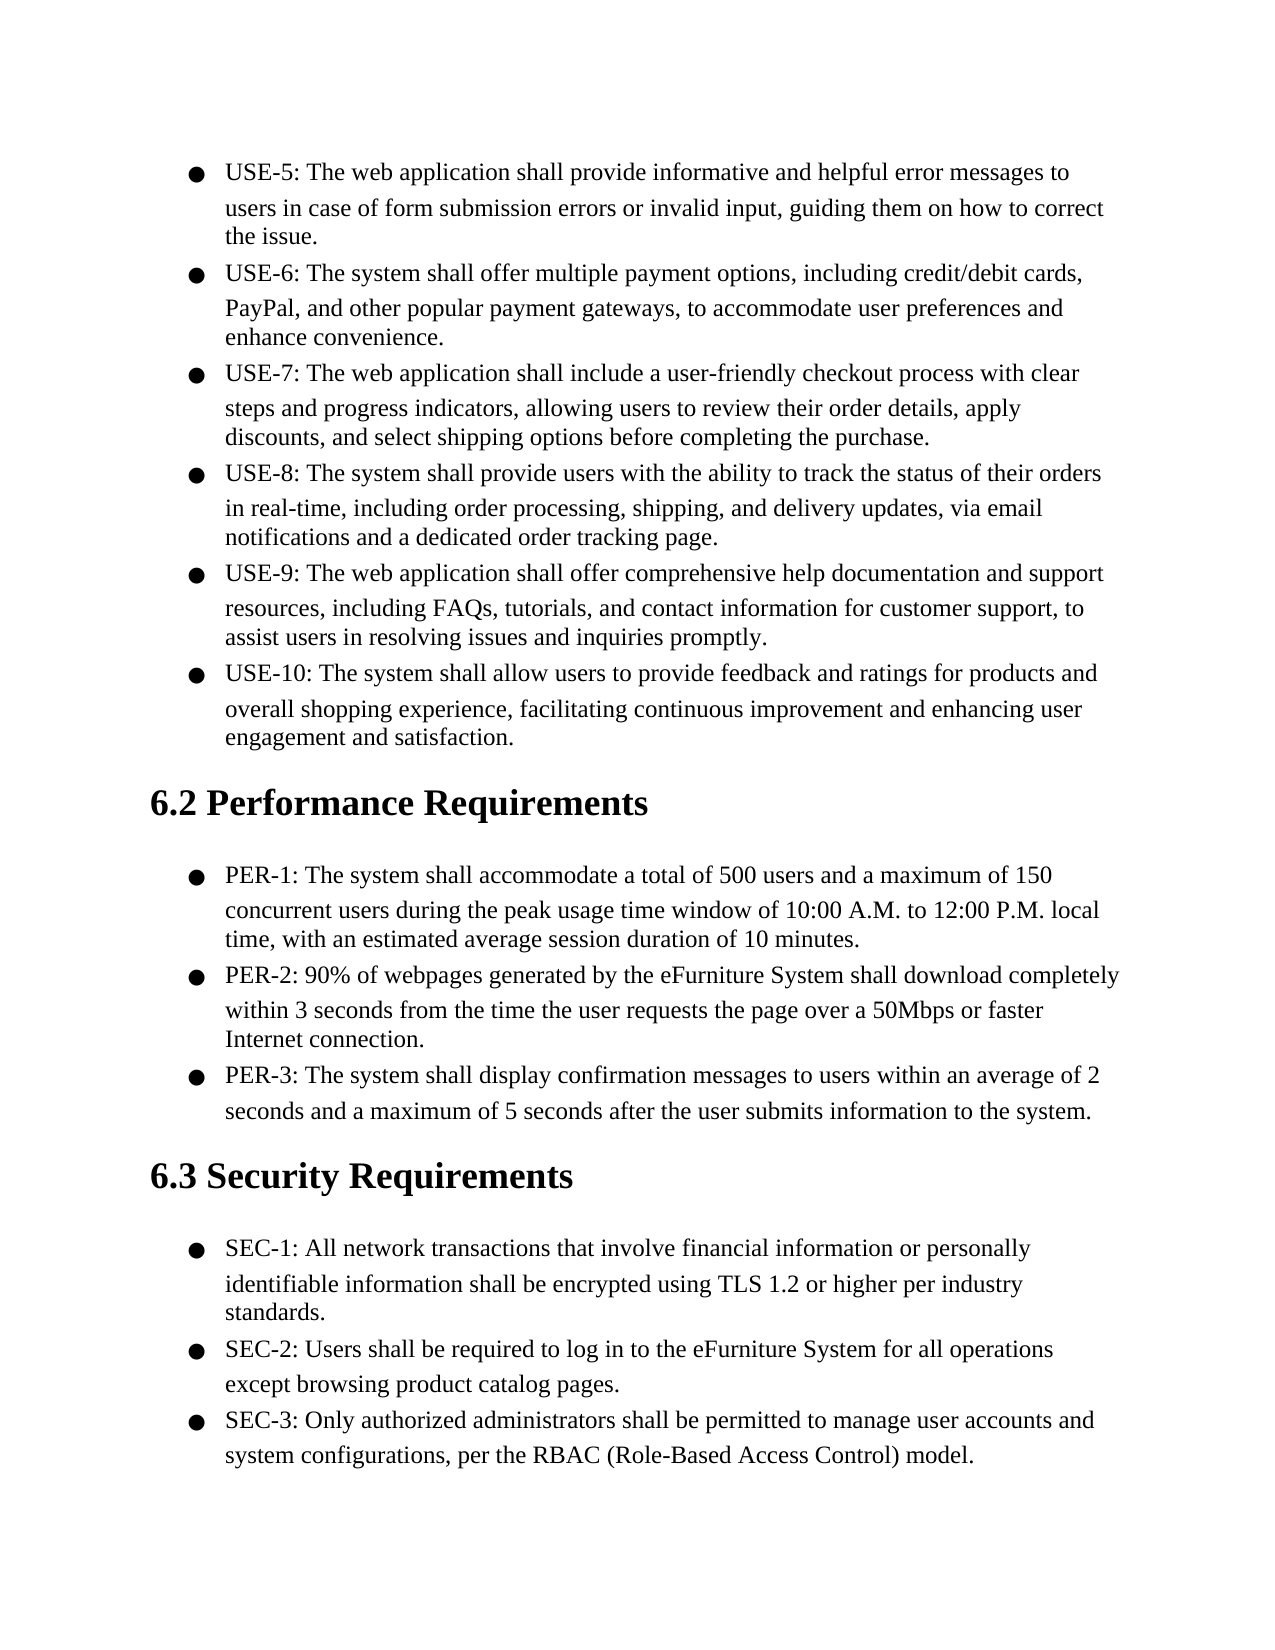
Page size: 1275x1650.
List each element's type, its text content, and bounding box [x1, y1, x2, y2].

list USE-8: The system shall provide users with the ability to track the status of their orders in real-time, including order processing, shipping, and delivery updates, via email notifications and a dedicated order tracking page. [187, 451, 1125, 551]
list SEC-3: Only authorized administrators shall be permitted to manage user accounts and system configurations, per the RBAC (Role-Based Access Control) model. [187, 1398, 1125, 1469]
text 6.3 Security Requirements [150, 1154, 1125, 1197]
list USE-6: The system shall offer multiple payment options, including credit/debit cards, PayPal, and other popular payment gateways, to accommodate user preferences and enhance convenience. [187, 250, 1125, 350]
list SEC-1: All network transactions that involve financial information or personally identifiable information shall be encrypted using TLS 1.2 or higher per industry standards. [187, 1226, 1125, 1326]
list SEC-2: Users shall be required to log in to the eFurniture System for all operations except browsing product catalog pages. [187, 1326, 1125, 1398]
list PER-3: The system shall display confirmation messages to users within an average of 2 seconds and a maximum of 5 seconds after the user submits information to the system. [187, 1053, 1125, 1124]
list USE-9: The web application shall offer comprehensive help documentation and support resources, including FAQs, tutorials, and contact information for customer support, to assist users in resolving issues and inquiries promptly. [187, 551, 1125, 651]
list USE-5: The web application shall provide informative and helpful error messages to users in case of form submission errors or invalid input, guiding them on how to correct the issue. [187, 150, 1125, 250]
list PER-1: The system shall accommodate a total of 500 users and a maximum of 150 concurrent users during the peak usage time window of 10:00 A.M. to 12:00 P.M. local time, with an estimated average session duration of 10 minutes. [187, 853, 1125, 953]
list USE-7: The web application shall include a user-friendly checkout process with clear steps and progress indicators, allowing users to review their order details, apply discounts, and select shipping options before completing the purchase. [187, 350, 1125, 451]
text 6.2 Performance Requirements [150, 780, 1125, 823]
list USE-10: The system shall allow users to provide feedback and ratings for products and overall shopping experience, facilitating continuous improvement and enhancing user engagement and satisfaction. [187, 651, 1125, 751]
list PER-2: 90% of webpages generated by the eFurniture System shall download completely within 3 seconds from the time the user requests the page over a 50Mbps or faster Internet connection. [187, 953, 1125, 1053]
